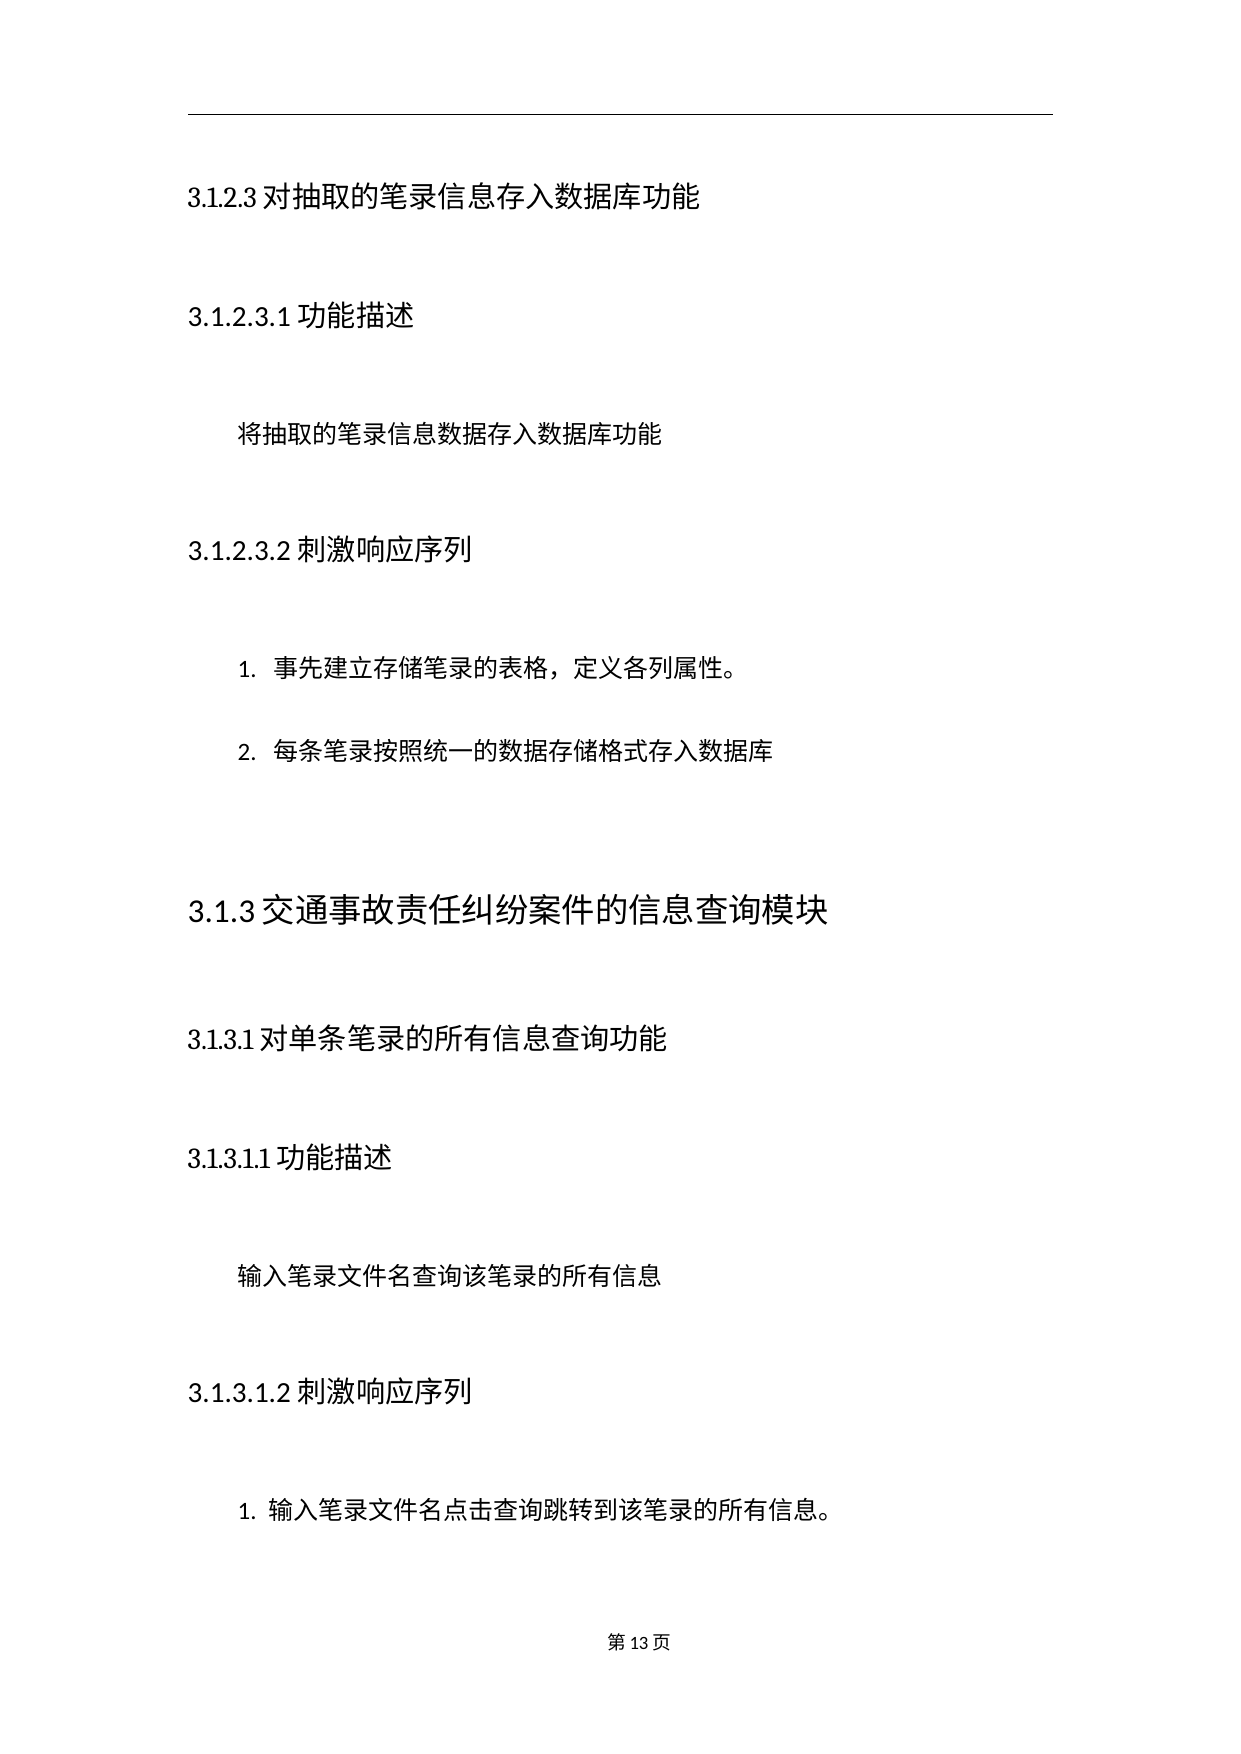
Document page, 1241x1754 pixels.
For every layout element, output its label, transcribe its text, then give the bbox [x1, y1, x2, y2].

subtitle 3.1.3.1对单条笔录的所有信息查询功能 [187, 1004, 1053, 1069]
subtitle 3.1.2.3.2 刺激响应序列 [187, 515, 1053, 580]
subtitle 3.1.3.1.2 刺激响应序列 [187, 1357, 1053, 1422]
text 2. 每条笔录按照统一的数据存储格式存入数据库 [187, 717, 1053, 782]
subtitle 3.1.3交通事故责任纠纷案件的信息查询模块 [187, 875, 1053, 940]
subtitle 3.1.2.3.1 功能描述 [187, 281, 1053, 346]
subtitle 3.1.3.1.1功能描述 [187, 1123, 1053, 1188]
subtitle 将抽取的笔录信息数据存入数据库功能 [187, 400, 1053, 465]
subtitle 输入笔录文件名查询该笔录的所有信息 [187, 1242, 1053, 1307]
subtitle 3.1.2.3对抽取的笔录信息存入数据库功能 [187, 162, 1053, 227]
text 1. 事先建立存储笔录的表格，定义各列属性。 [187, 634, 1053, 699]
text 1. 输入笔录文件名点击查询跳转到该笔录的所有信息。 [187, 1476, 1053, 1541]
